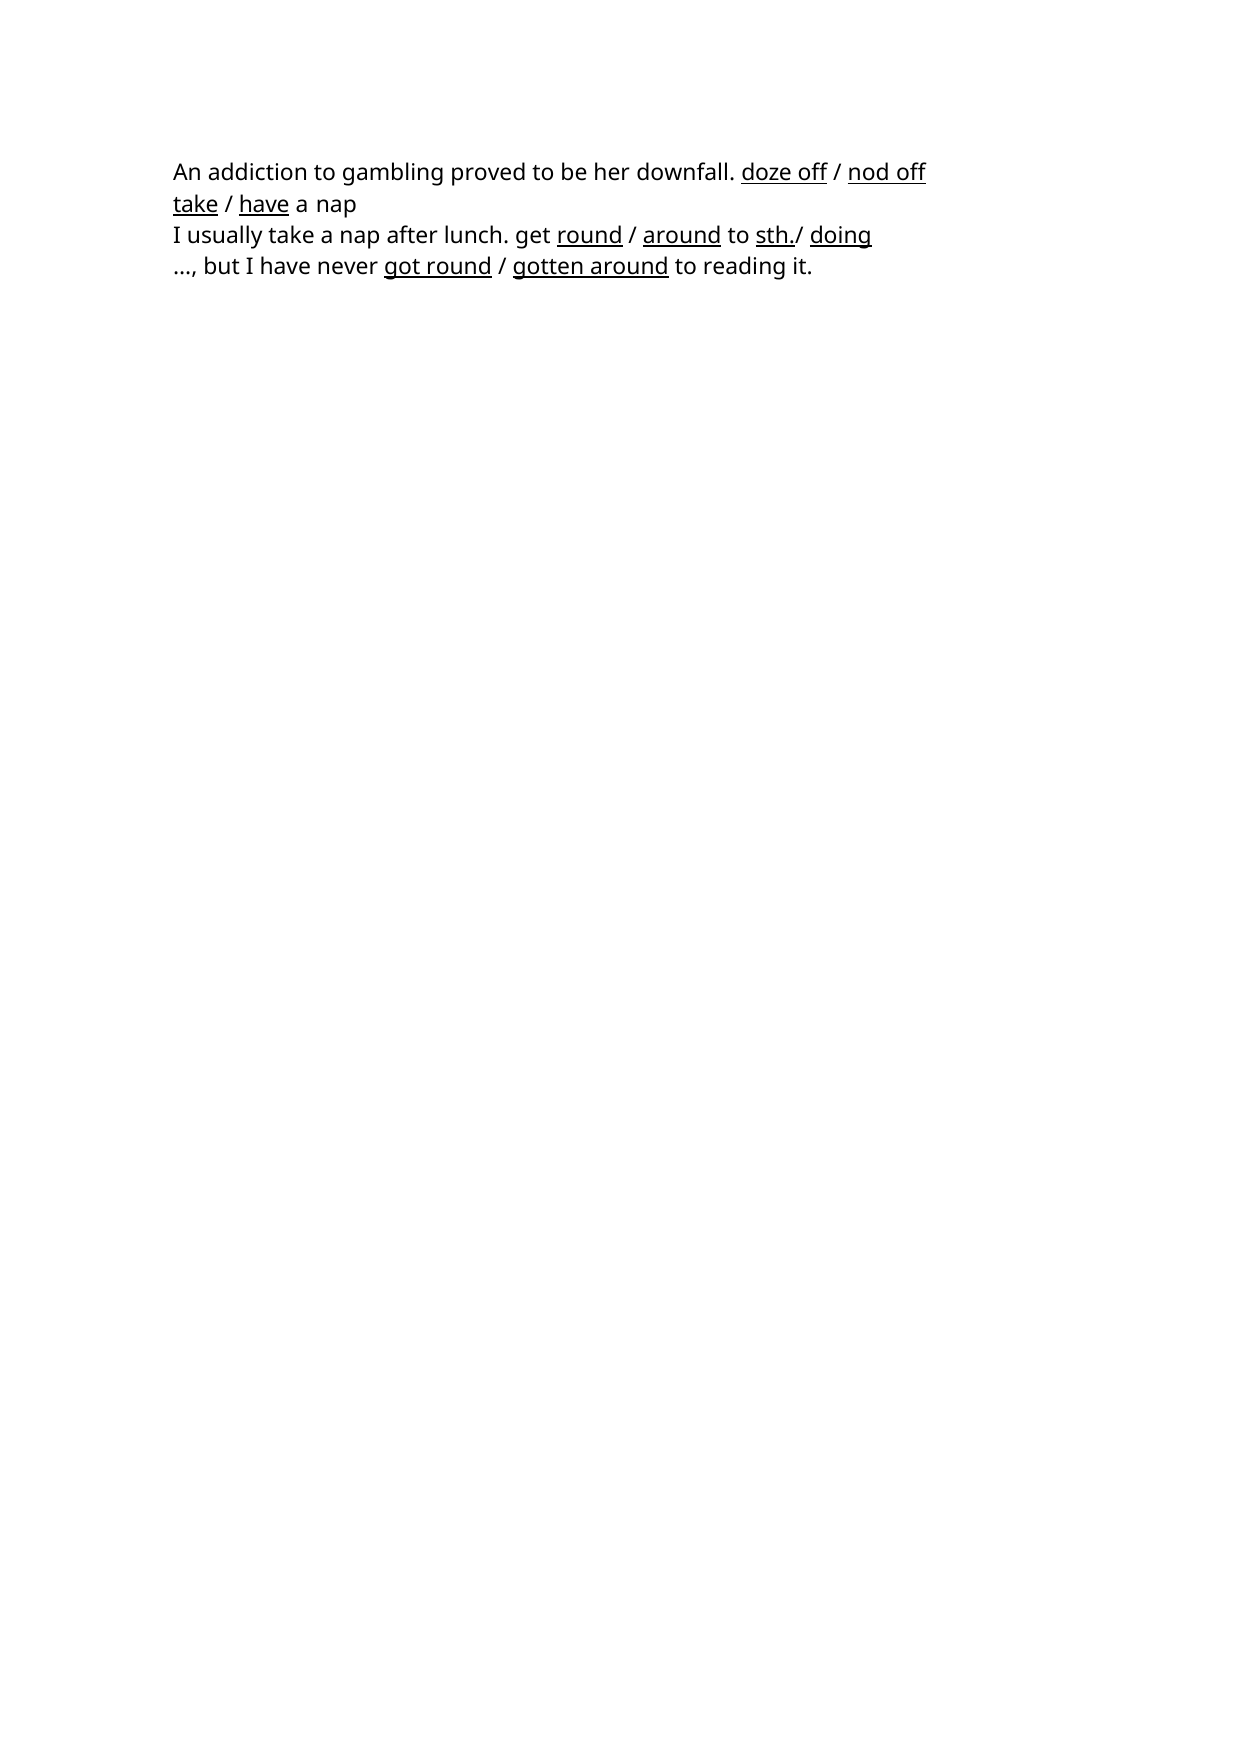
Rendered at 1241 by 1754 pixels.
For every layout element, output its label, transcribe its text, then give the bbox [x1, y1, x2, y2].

text An addiction to gambling proved to be her downfall. doze off / nod off [173, 156, 1071, 187]
text I usually take a nap after lunch. get round / around to sth./ doing [173, 219, 1071, 250]
text take / have a nap [173, 187, 1071, 219]
text …, but I have never got round / gotten around to reading it. [173, 250, 1071, 281]
